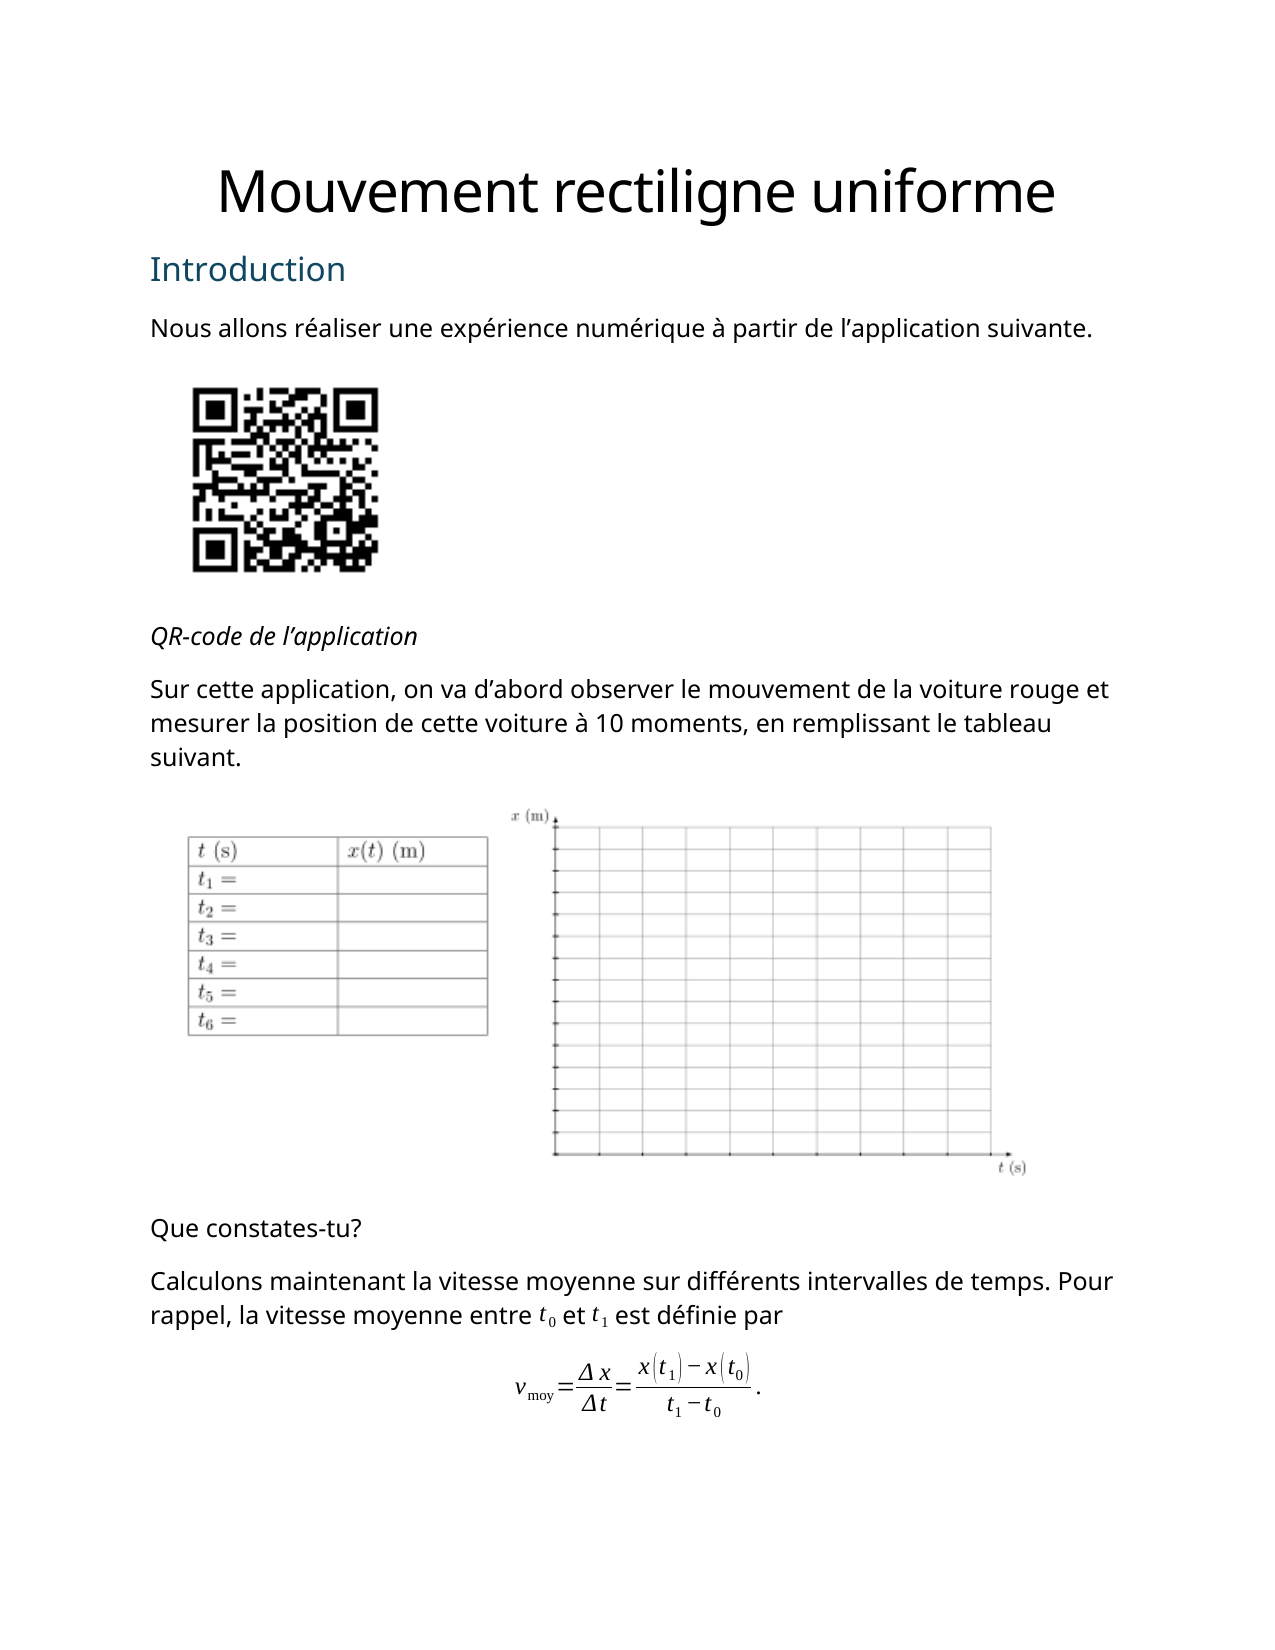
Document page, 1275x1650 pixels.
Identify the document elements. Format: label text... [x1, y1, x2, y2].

text Que constates-tu? [150, 1211, 1125, 1245]
text Calculons maintenant la vitesse moyenne sur différents intervalles de temps. Pour rappel, la vitesse moyenne entre et est définie par [150, 1264, 1125, 1332]
text Nous allons réaliser une expérience numérique à partir de l’application suivante. [150, 310, 1125, 344]
subtitle Introduction [150, 246, 1125, 292]
title Mouvement rectiligne uniforme [150, 150, 1125, 229]
text Sur cette application, on va d’abord observer le mouvement de la voiture rouge et mesurer la position de cette voiture à 10 moments, en remplissant le tableau suivant. [150, 671, 1125, 773]
picture [168, 363, 404, 598]
text QR-code de l’application [150, 618, 1125, 652]
picture [168, 792, 1044, 1193]
